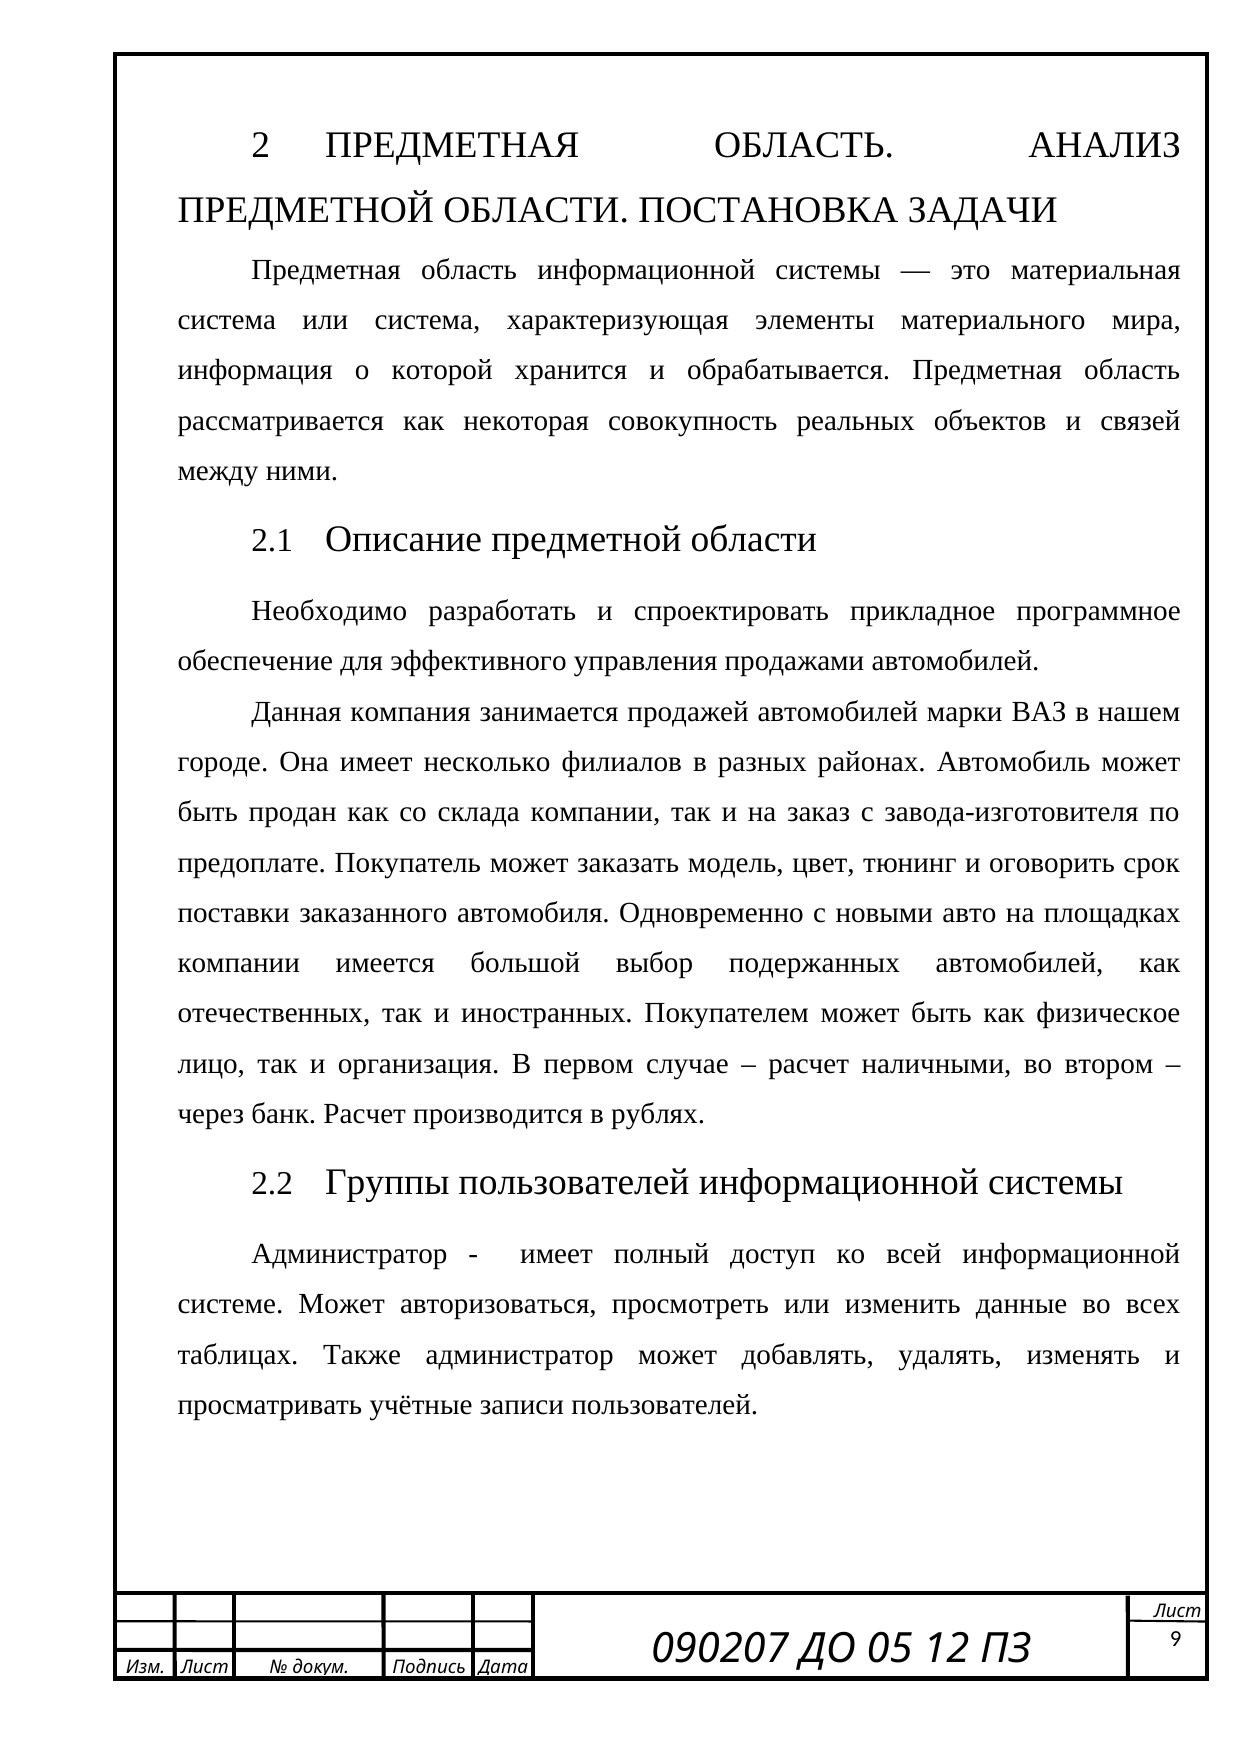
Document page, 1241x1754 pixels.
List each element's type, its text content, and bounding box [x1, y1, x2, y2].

text Необходимо разработать и спроектировать прикладное программное обеспечение для эффективного управления продажами автомобилей. [177, 593, 1181, 677]
subtitle Описание предметной области [177, 516, 1181, 559]
subtitle Группы пользователей информационной системы [177, 1159, 1181, 1202]
text Предметная область информационной системы — это материальная система или система, характеризующая элементы материального мира, информация о которой хранится и обрабатывается. Предметная область рассматривается как некоторая совокупность реальных объектов и связей между ними. [177, 252, 1181, 487]
text Данная компания занимается продажей автомобилей марки ВАЗ в нашем городе. Она имеет несколько филиалов в разных районах. Автомобиль может быть продан как со склада компании, так и на заказ с завода-изготовителя по предоплате. Покупатель может заказать модель, цвет, тюнинг и оговорить срок поставки заказанного автомобиля. Одновременно с новыми авто на площадках компании имеется большой выбор подержанных автомобилей, как отечественных, так и иностранных. Покупателем может быть как физическое лицо, так и организация. В первом случае – расчет наличными, во втором – через банк. Расчет производится в рублях. [177, 694, 1181, 1130]
subtitle ПРЕДМЕТНАЯ ОБЛАСТЬ. АНАЛИЗ ПРЕДМЕТНОЙ ОБЛАСТИ. ПОСТАНОВКА ЗАДАЧИ [177, 122, 1181, 230]
text Администратор - имеет полный доступ ко всей информационной системе. Может авторизоваться, просмотреть или изменить данные во всех таблицах. Также администратор может добавлять, удалять, изменять и просматривать учётные записи пользователей. [177, 1236, 1181, 1421]
